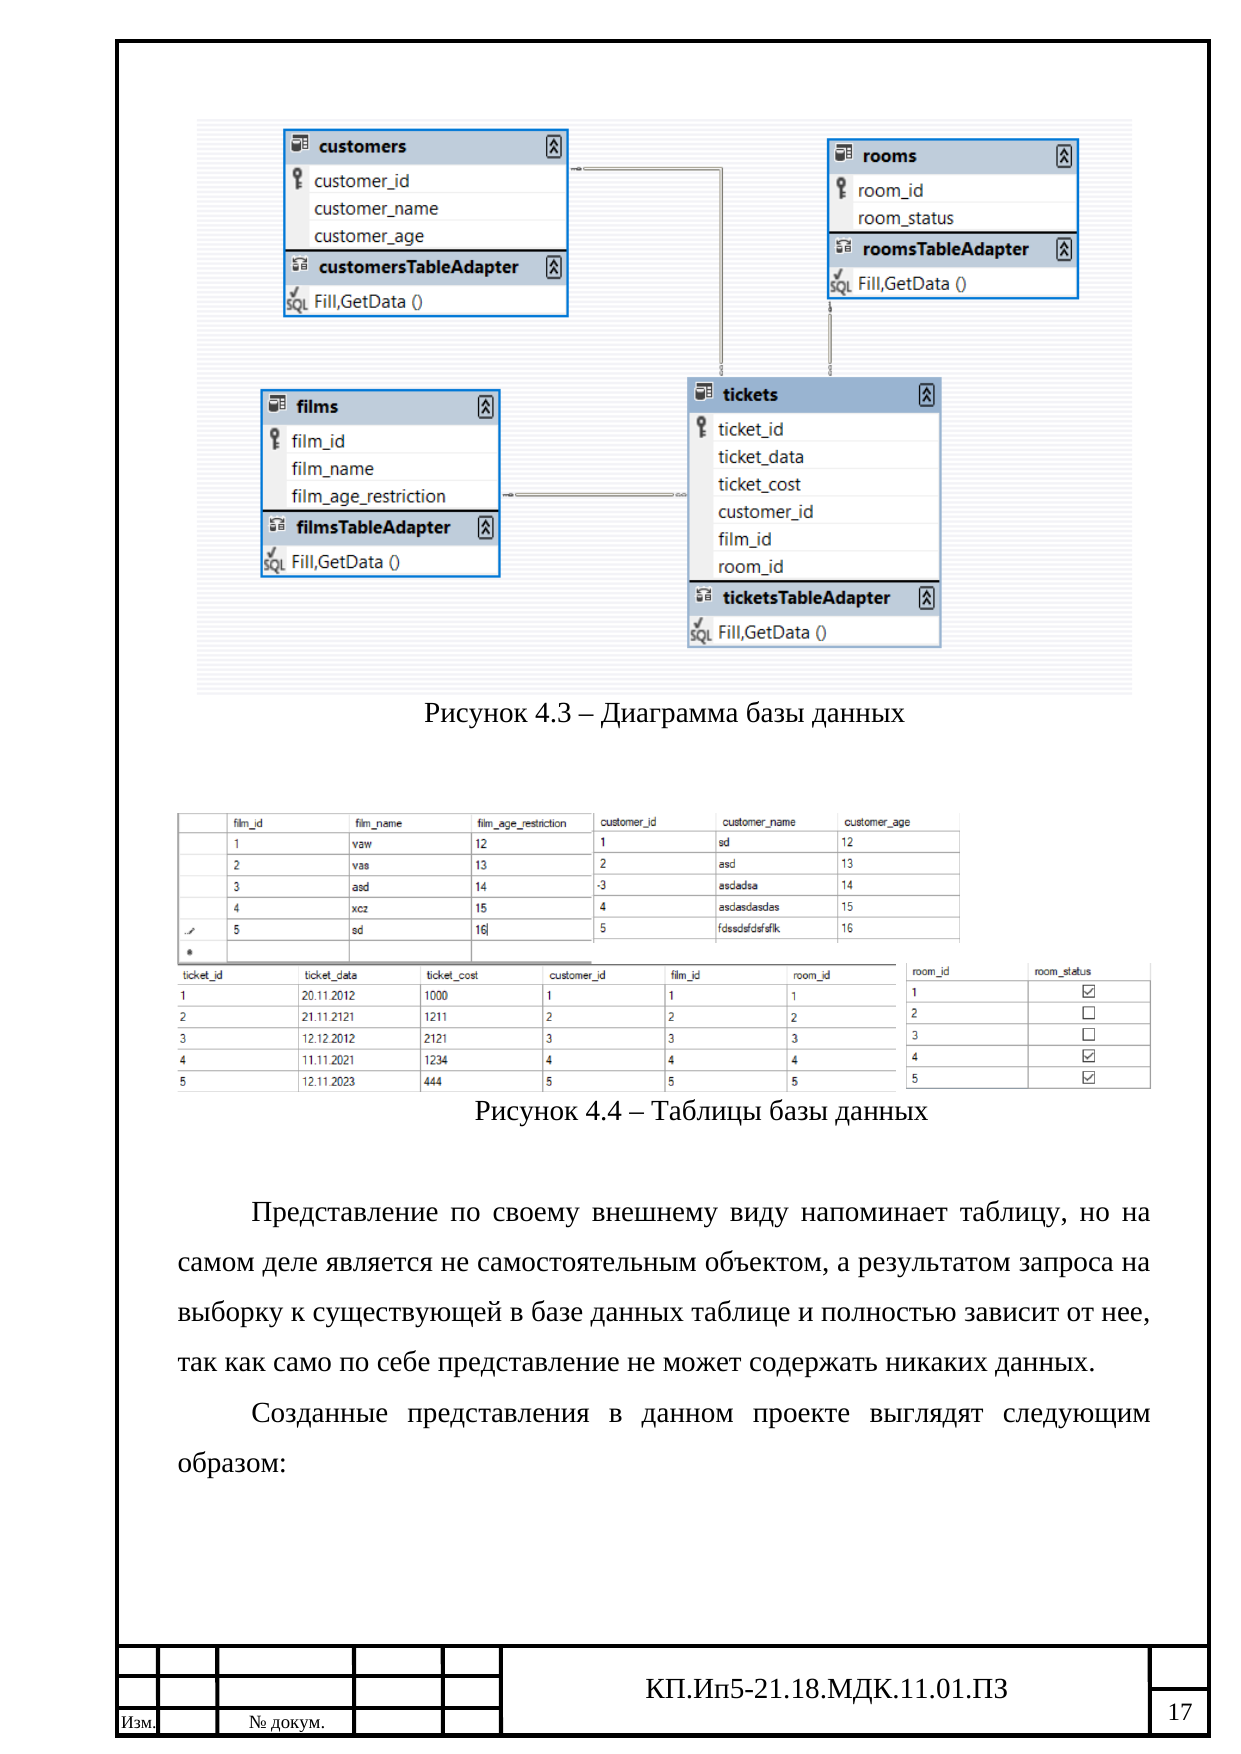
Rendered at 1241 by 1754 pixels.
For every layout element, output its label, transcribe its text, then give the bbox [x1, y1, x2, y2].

picture [177, 813, 1152, 1093]
text Представление по своему внешнему виду напоминает таблицу, но на самом деле является не самостоятельным объектом, а результатом запроса на выборку к существующей в базе данных таблице и полностью зависит от нее, так как само по себе представление не может содержать никаких данных. [177, 1194, 1152, 1378]
text Рисунок 4.3 – Диаграмма базы данных [177, 696, 1152, 729]
text Рисунок 4.4 – Таблицы базы данных [177, 1093, 1152, 1127]
picture [196, 118, 1133, 696]
text Созданные представления в данном проекте выглядят следующим образом: [177, 1395, 1152, 1479]
